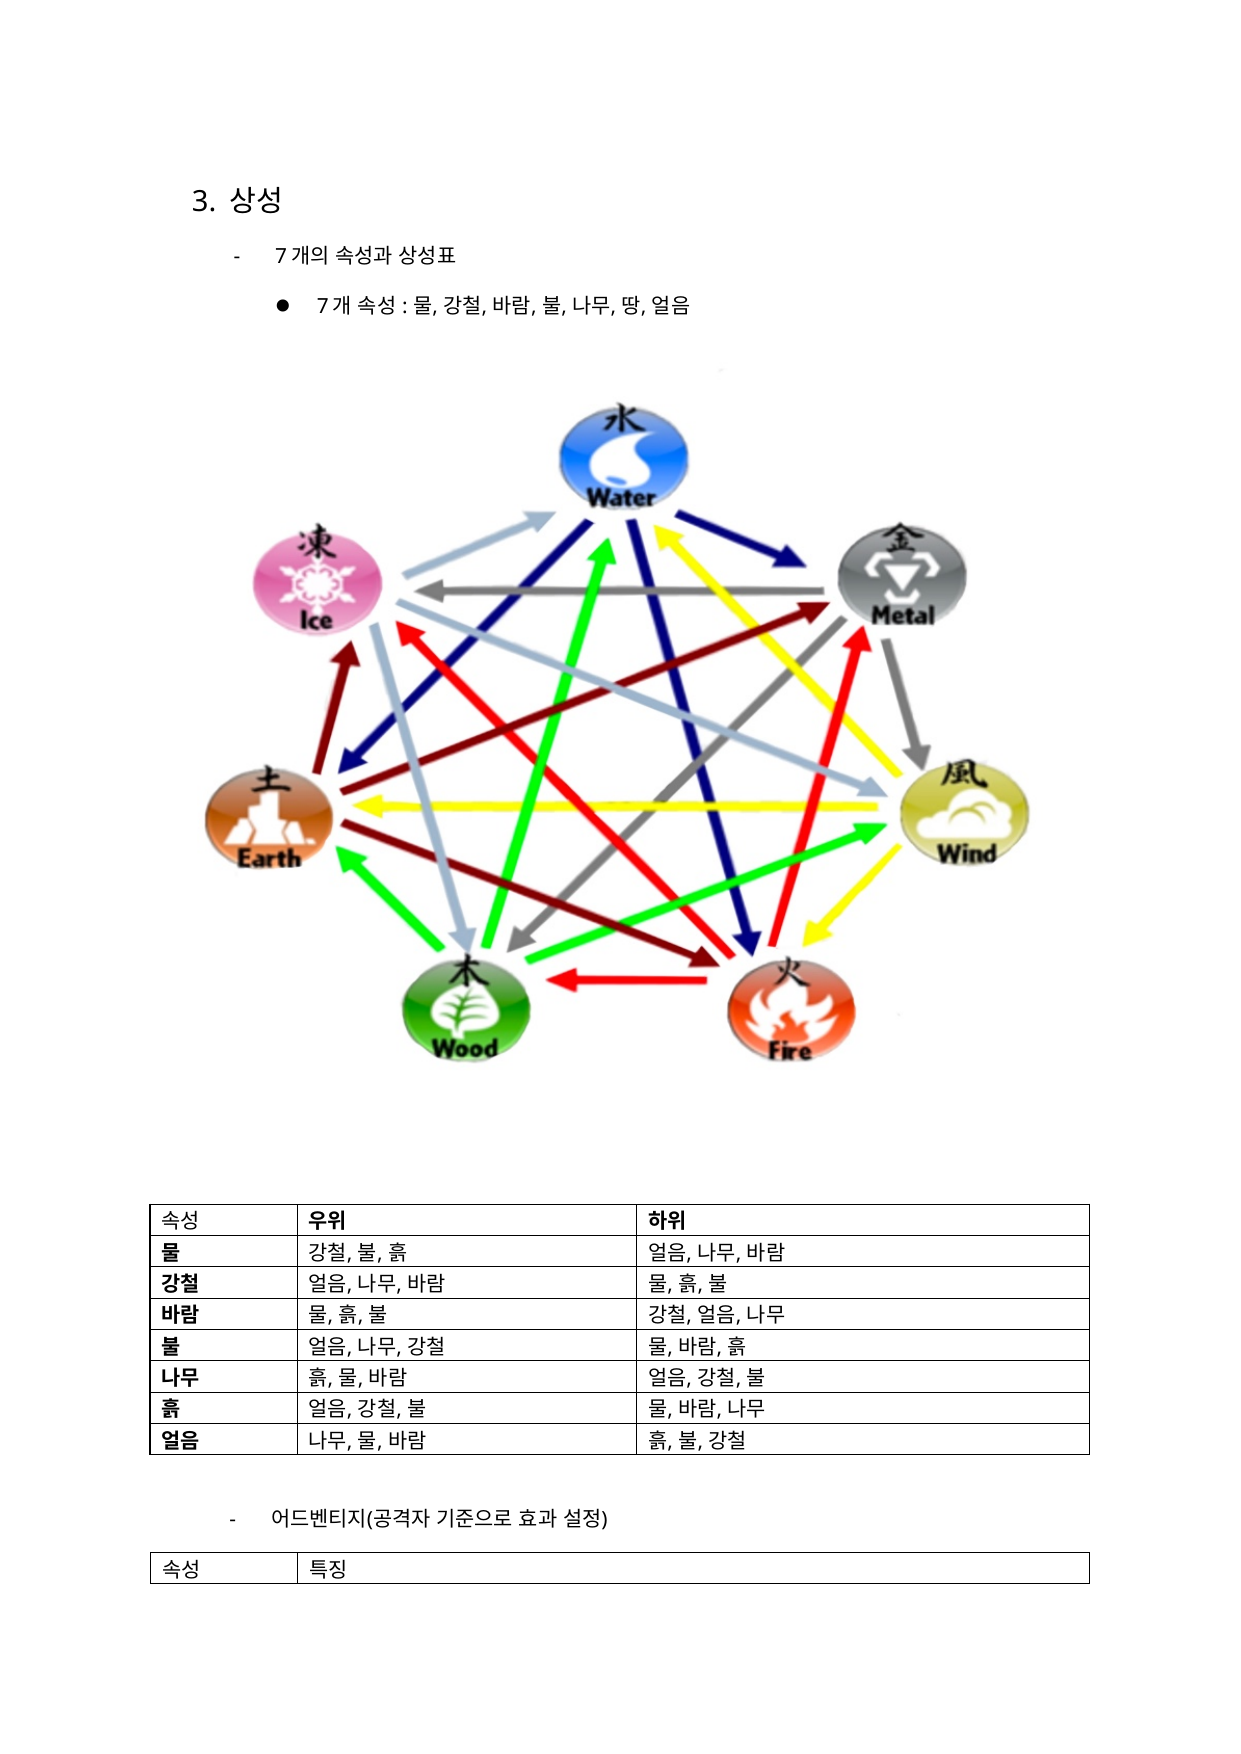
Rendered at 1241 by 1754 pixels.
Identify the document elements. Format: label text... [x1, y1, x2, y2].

table_cell 얼음, 강철, 불 [298, 1393, 636, 1423]
table_cell 강철 [151, 1267, 297, 1297]
table_cell 물, 흙, 불 [298, 1299, 636, 1329]
list 어드벤티지(공격자 기준으로 효과 설정) [229, 1503, 1090, 1533]
table_cell 물, 바람, 나무 [637, 1393, 1089, 1423]
table_cell 얼음, 강철, 불 [637, 1361, 1089, 1392]
table_cell 얼음, 나무, 강철 [298, 1330, 636, 1360]
table_cell 물, 흙, 불 [637, 1267, 1089, 1297]
table_header 속성 [151, 1553, 297, 1583]
table_cell 물 [151, 1236, 297, 1266]
table_header 우위 [298, 1205, 636, 1235]
list 7개 속성 : 물, 강철, 바람, 불, 나무, 땅, 얼음 [275, 289, 1090, 319]
picture [197, 338, 1043, 1185]
table_cell 물, 바람, 흙 [637, 1330, 1089, 1360]
table_header 속성 [151, 1205, 297, 1235]
table_cell 불 [151, 1330, 297, 1360]
table_cell 얼음, 나무, 바람 [637, 1236, 1089, 1266]
table_cell 나무, 물, 바람 [298, 1424, 636, 1454]
table_cell 얼음, 나무, 바람 [298, 1267, 636, 1297]
table_cell 흙, 불, 강철 [637, 1424, 1089, 1454]
table_header 특징 [298, 1553, 1089, 1583]
table_header 하위 [637, 1205, 1089, 1235]
table_cell 바람 [151, 1299, 297, 1329]
list 7개의 속성과 상성표 [233, 239, 1090, 270]
subtitle 상성 [192, 177, 1090, 219]
table_cell 얼음 [151, 1424, 297, 1454]
table_cell 흙, 물, 바람 [298, 1361, 636, 1392]
table_cell 강철, 얼음, 나무 [637, 1299, 1089, 1329]
table_cell 강철, 불, 흙 [298, 1236, 636, 1266]
table_cell 나무 [151, 1361, 297, 1392]
table_cell 흙 [151, 1393, 297, 1423]
